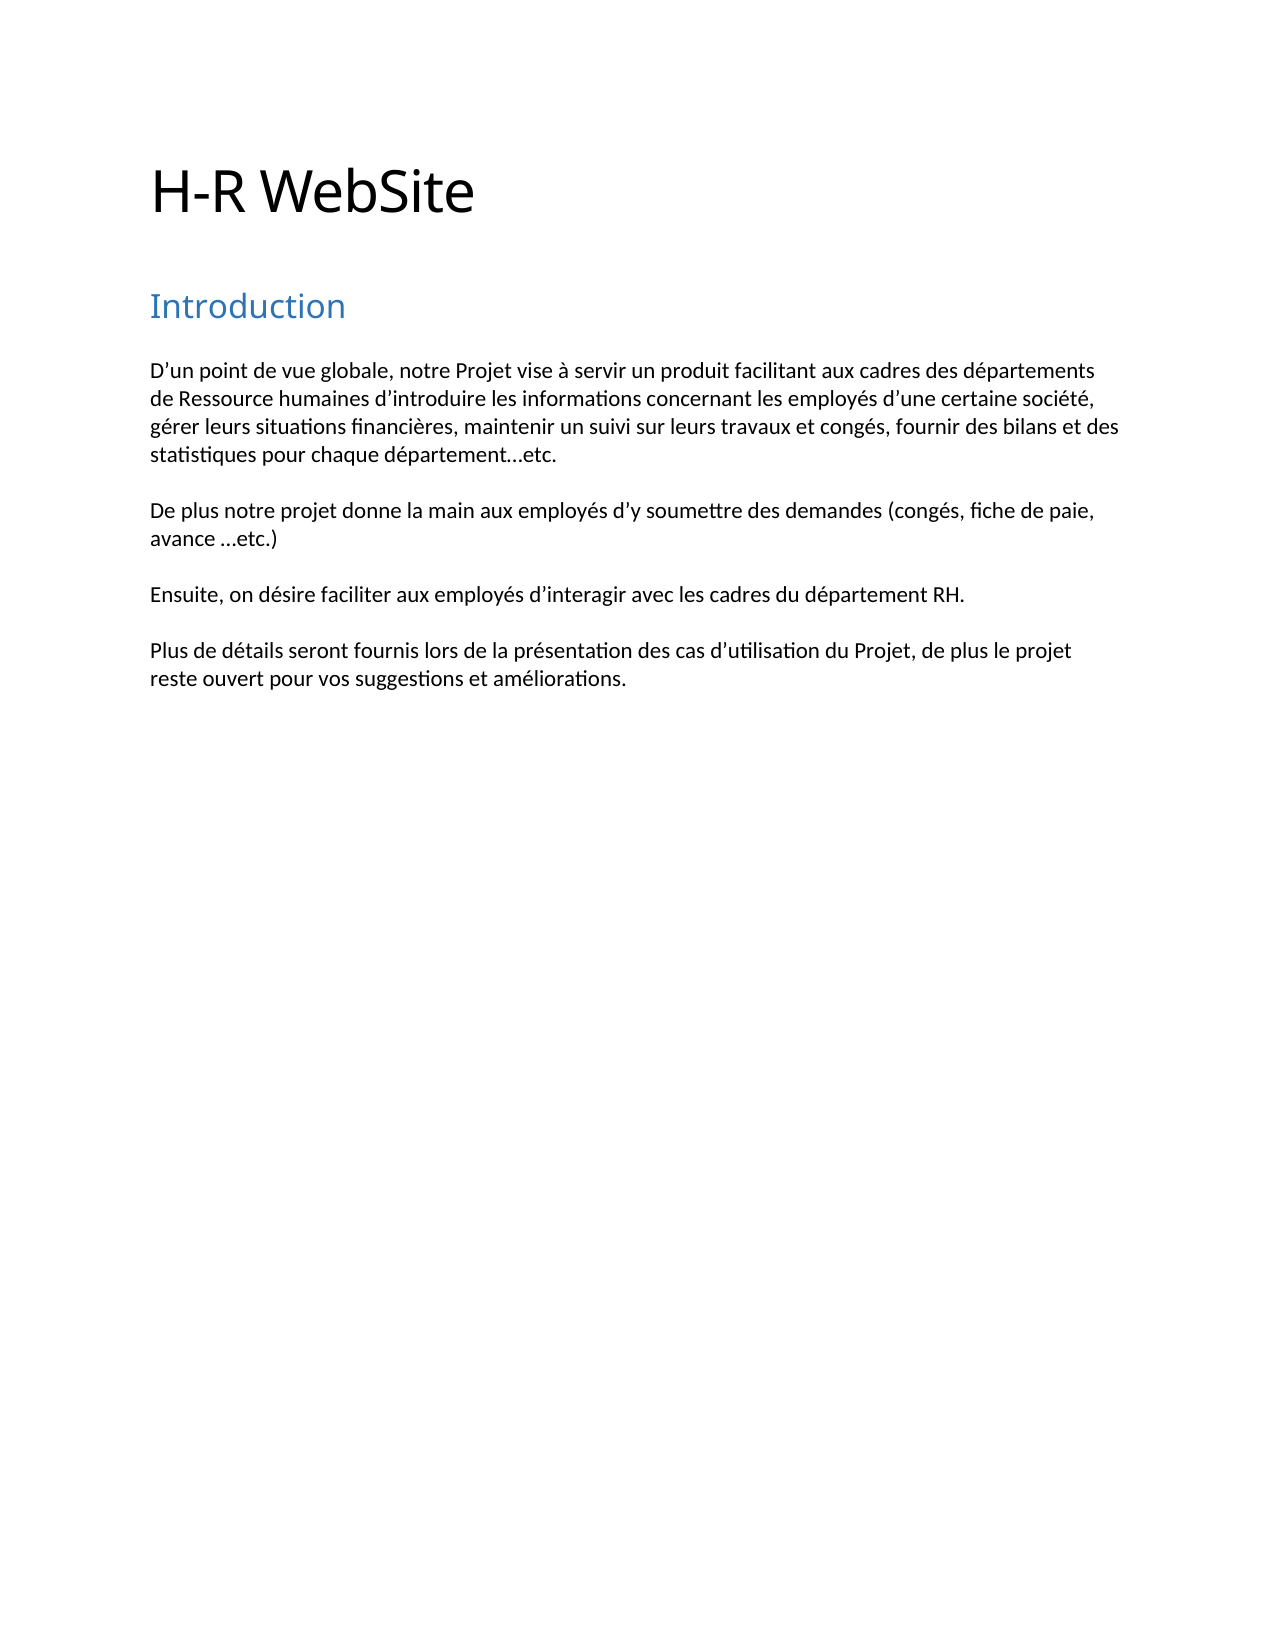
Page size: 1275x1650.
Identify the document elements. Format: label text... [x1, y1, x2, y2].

text De plus notre projet donne la main aux employés d’y soumettre des demandes (congés, fiche de paie, avance …etc.) [150, 496, 1125, 552]
text D’un point de vue globale, notre Projet vise à servir un produit facilitant aux cadres des départements de Ressource humaines d’introduire les informations concernant les employés d’une certaine société, gérer leurs situations financières, maintenir un suivi sur leurs travaux et congés, fournir des bilans et des statistiques pour chaque département…etc. [150, 356, 1125, 468]
title H-R WebSite [150, 150, 1125, 229]
text Plus de détails seront fournis lors de la présentation des cas d’utilisation du Projet, de plus le projet reste ouvert pour vos suggestions et améliorations. [150, 636, 1125, 692]
text Ensuite, on désire faciliter aux employés d’interagir avec les cadres du département RH. [150, 580, 1125, 608]
subtitle Introduction [150, 282, 1125, 328]
